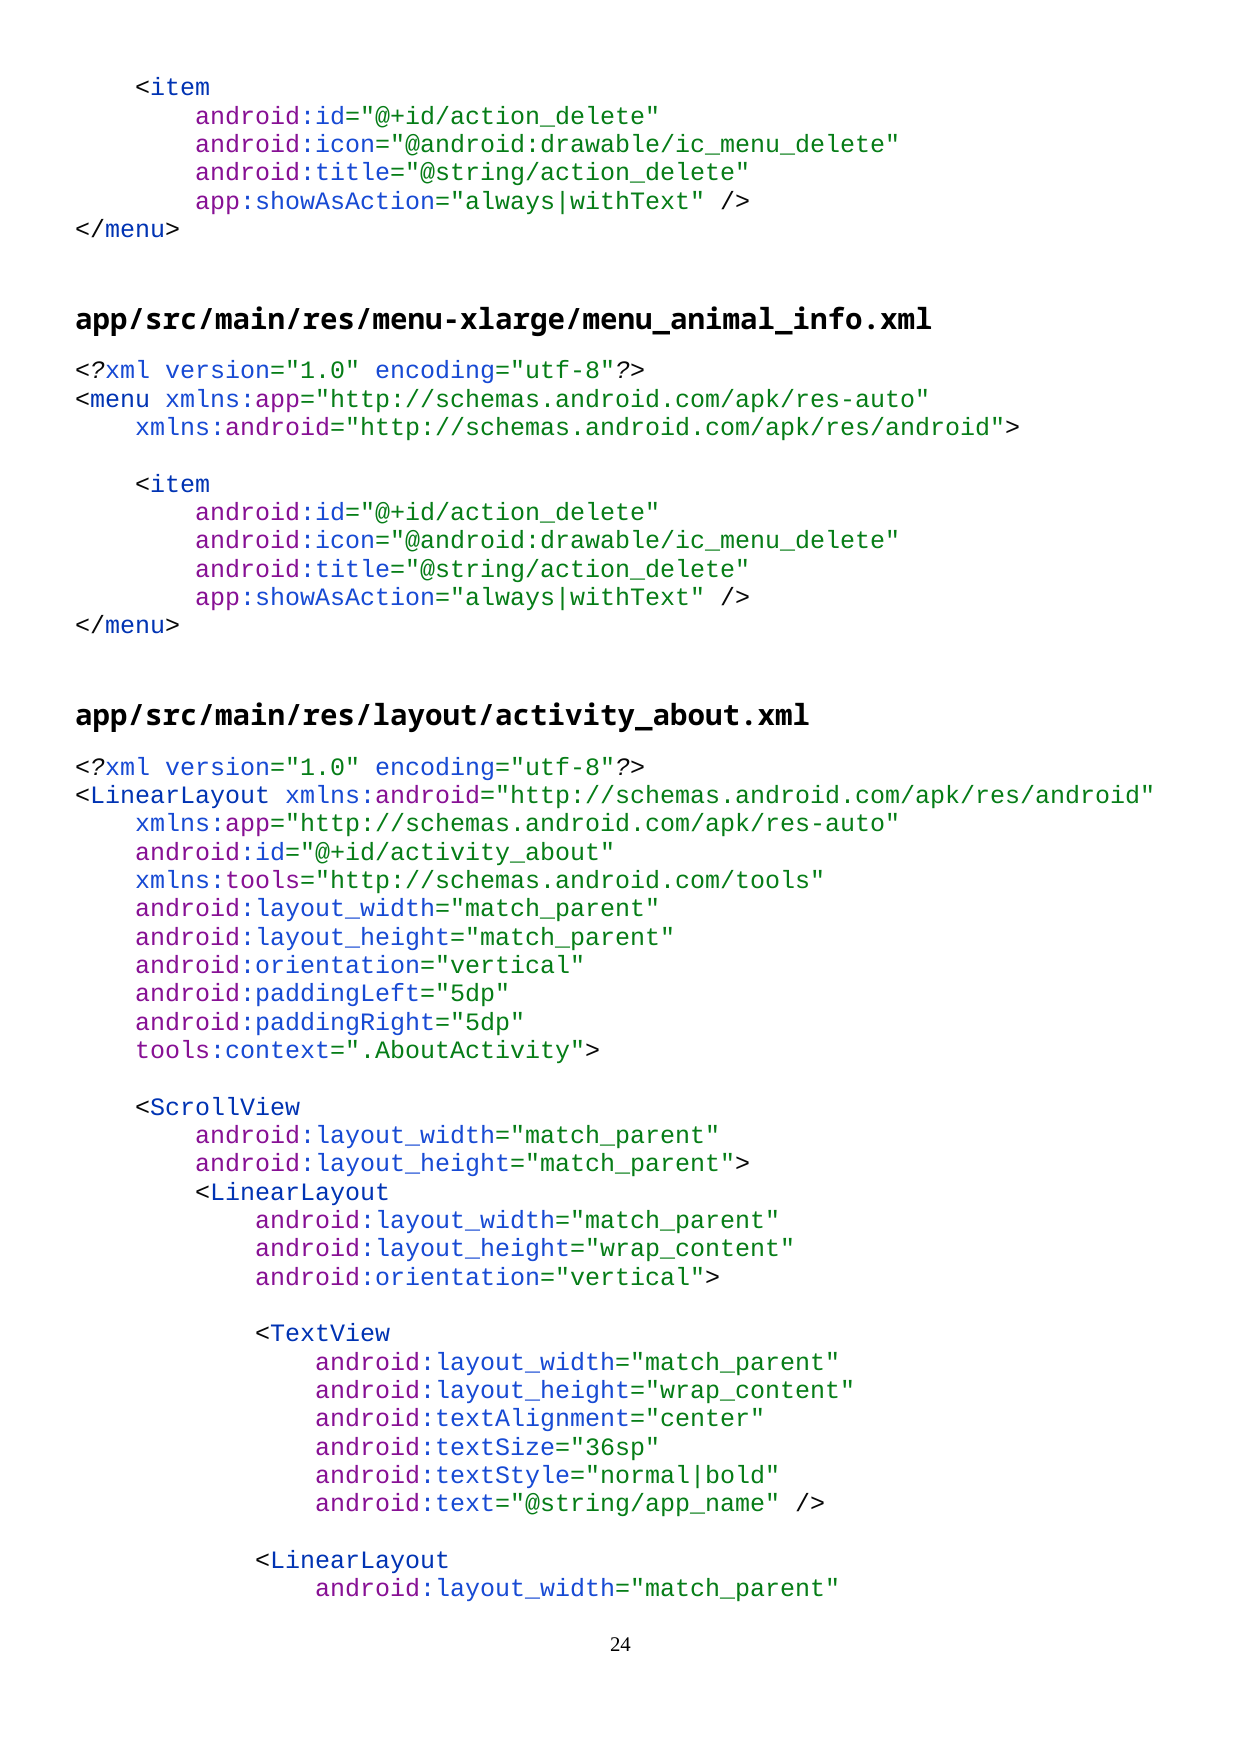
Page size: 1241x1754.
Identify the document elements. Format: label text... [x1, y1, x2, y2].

text app/src/main/res/layout/activity_about.xml [75, 695, 1165, 734]
text app/src/main/res/menu-xlarge/menu_animal_info.xml [75, 298, 1165, 338]
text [75, 754, 1165, 1604]
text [75, 75, 1165, 245]
